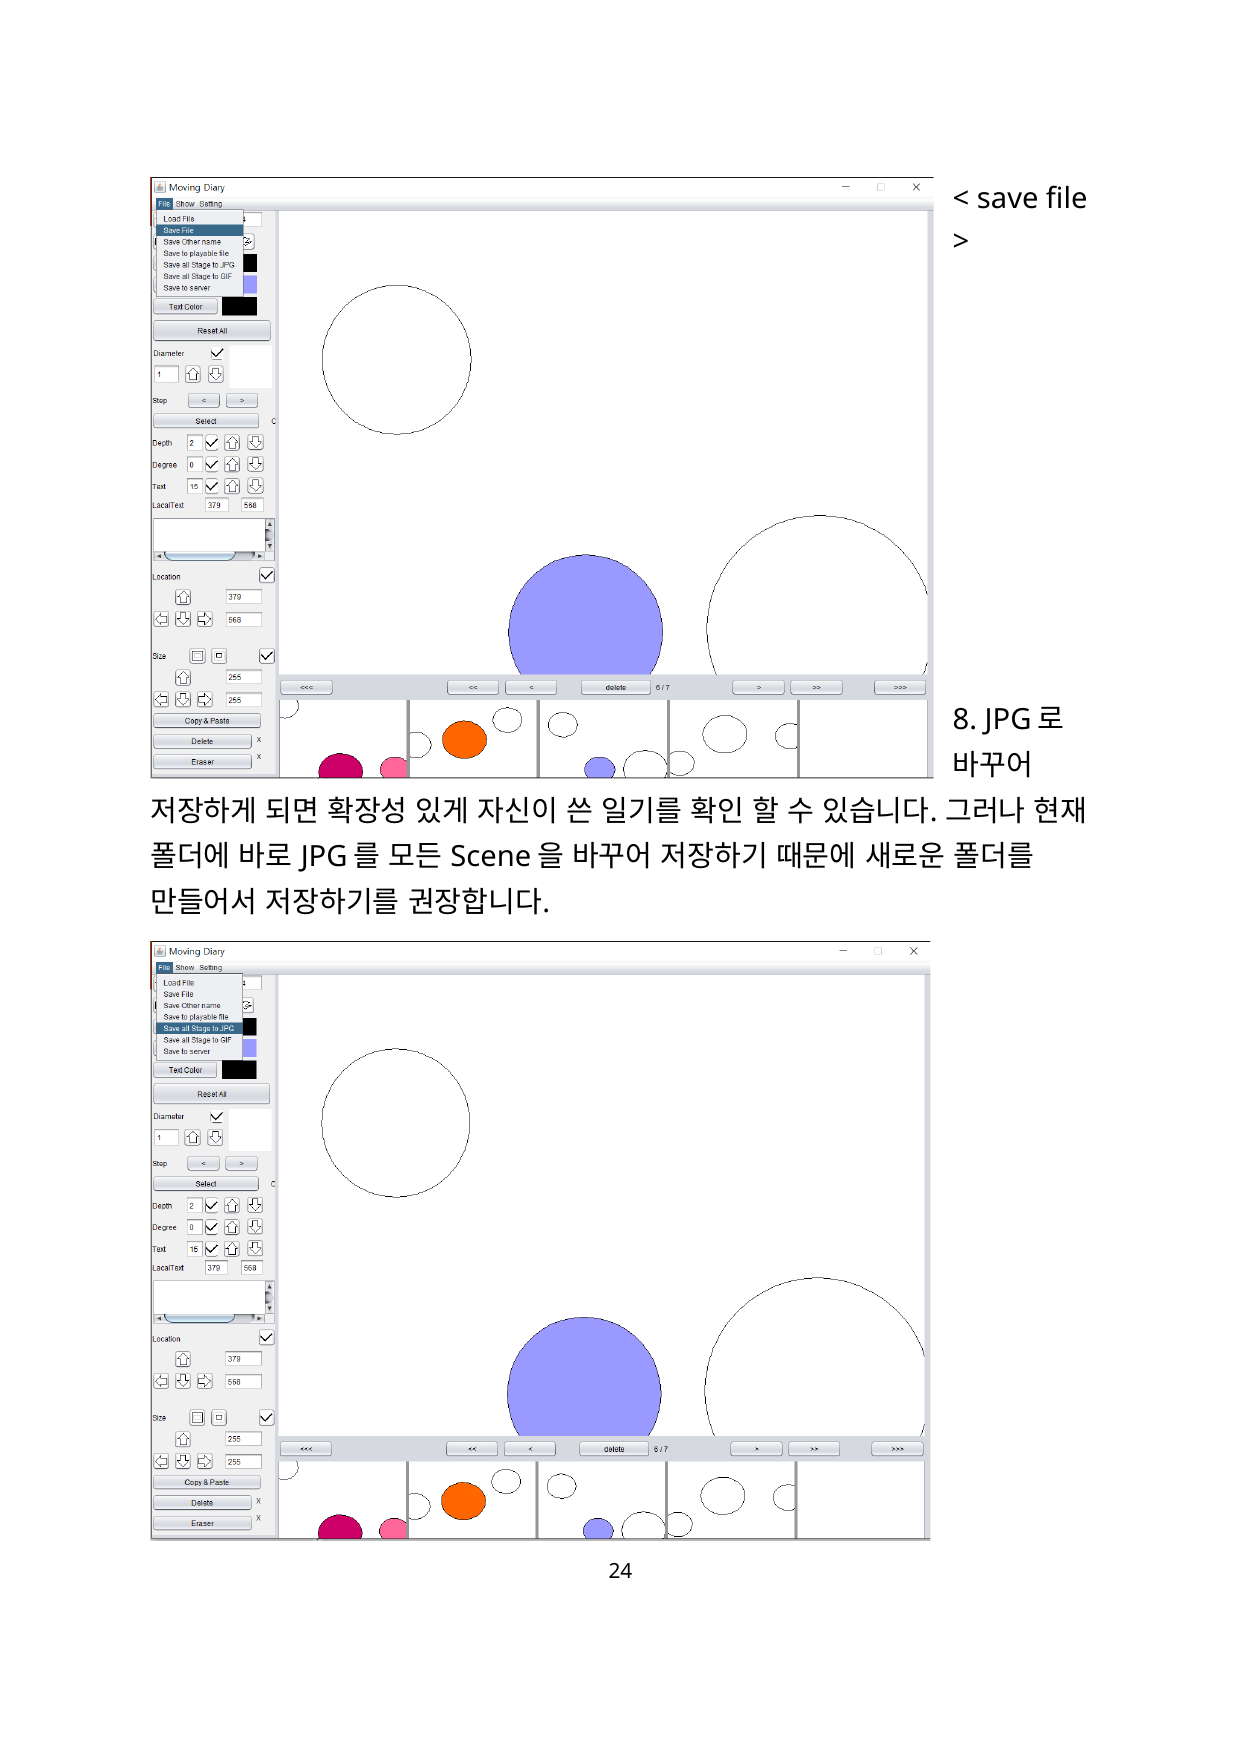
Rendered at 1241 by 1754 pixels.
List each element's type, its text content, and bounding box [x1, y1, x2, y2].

text < save file > [934, 177, 1090, 260]
text 8. JPG로 바꾸어 저장하게 되면 확장성 있게 자신이 쓴 일기를 확인 할 수 있습니다. 그러나 현재 폴더에 바로 JPG를 모든 Scene을 바꾸어 저장하기 때문에 새로운 폴더를 만들어서 저장하기를 권장합니다. [150, 696, 1090, 921]
picture [150, 177, 934, 779]
picture [150, 941, 931, 1541]
